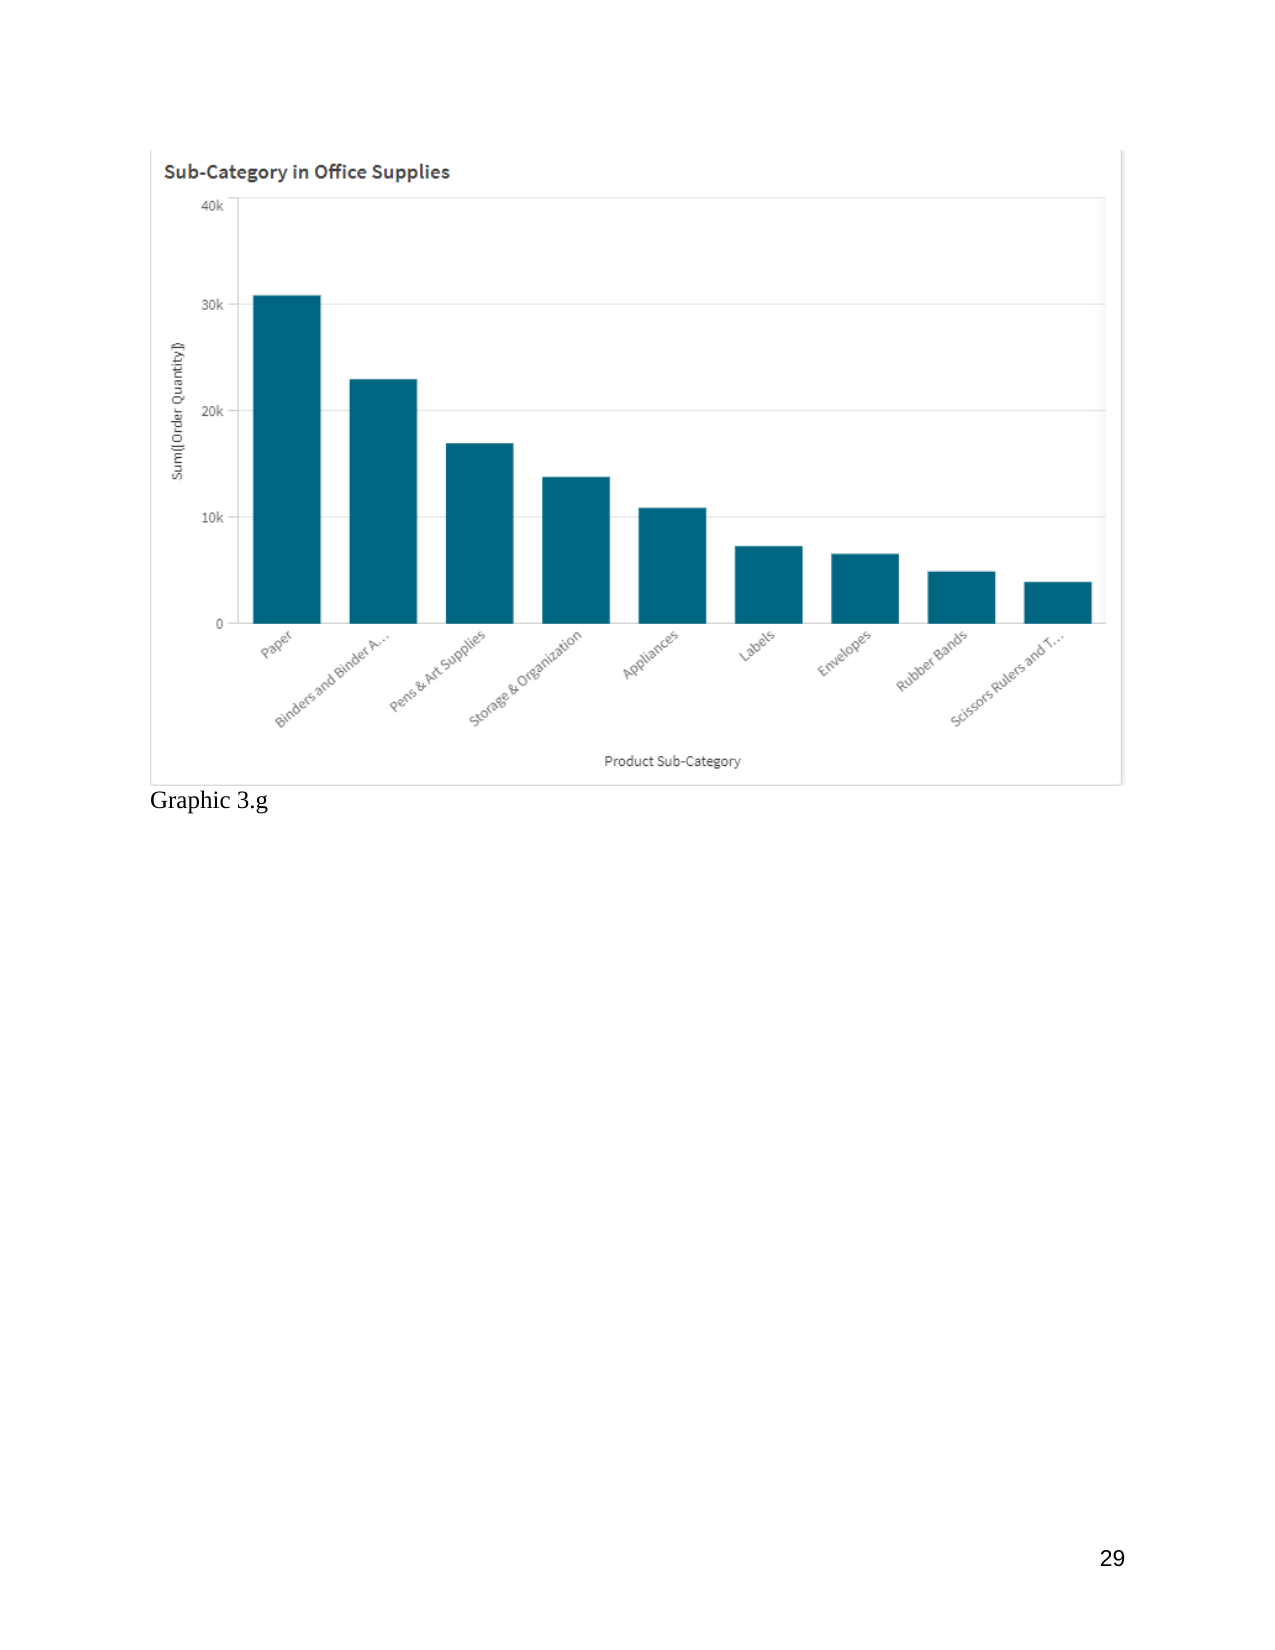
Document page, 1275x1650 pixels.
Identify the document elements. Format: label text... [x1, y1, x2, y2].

picture [150, 150, 1125, 786]
text Graphic 3.g [150, 786, 1125, 814]
